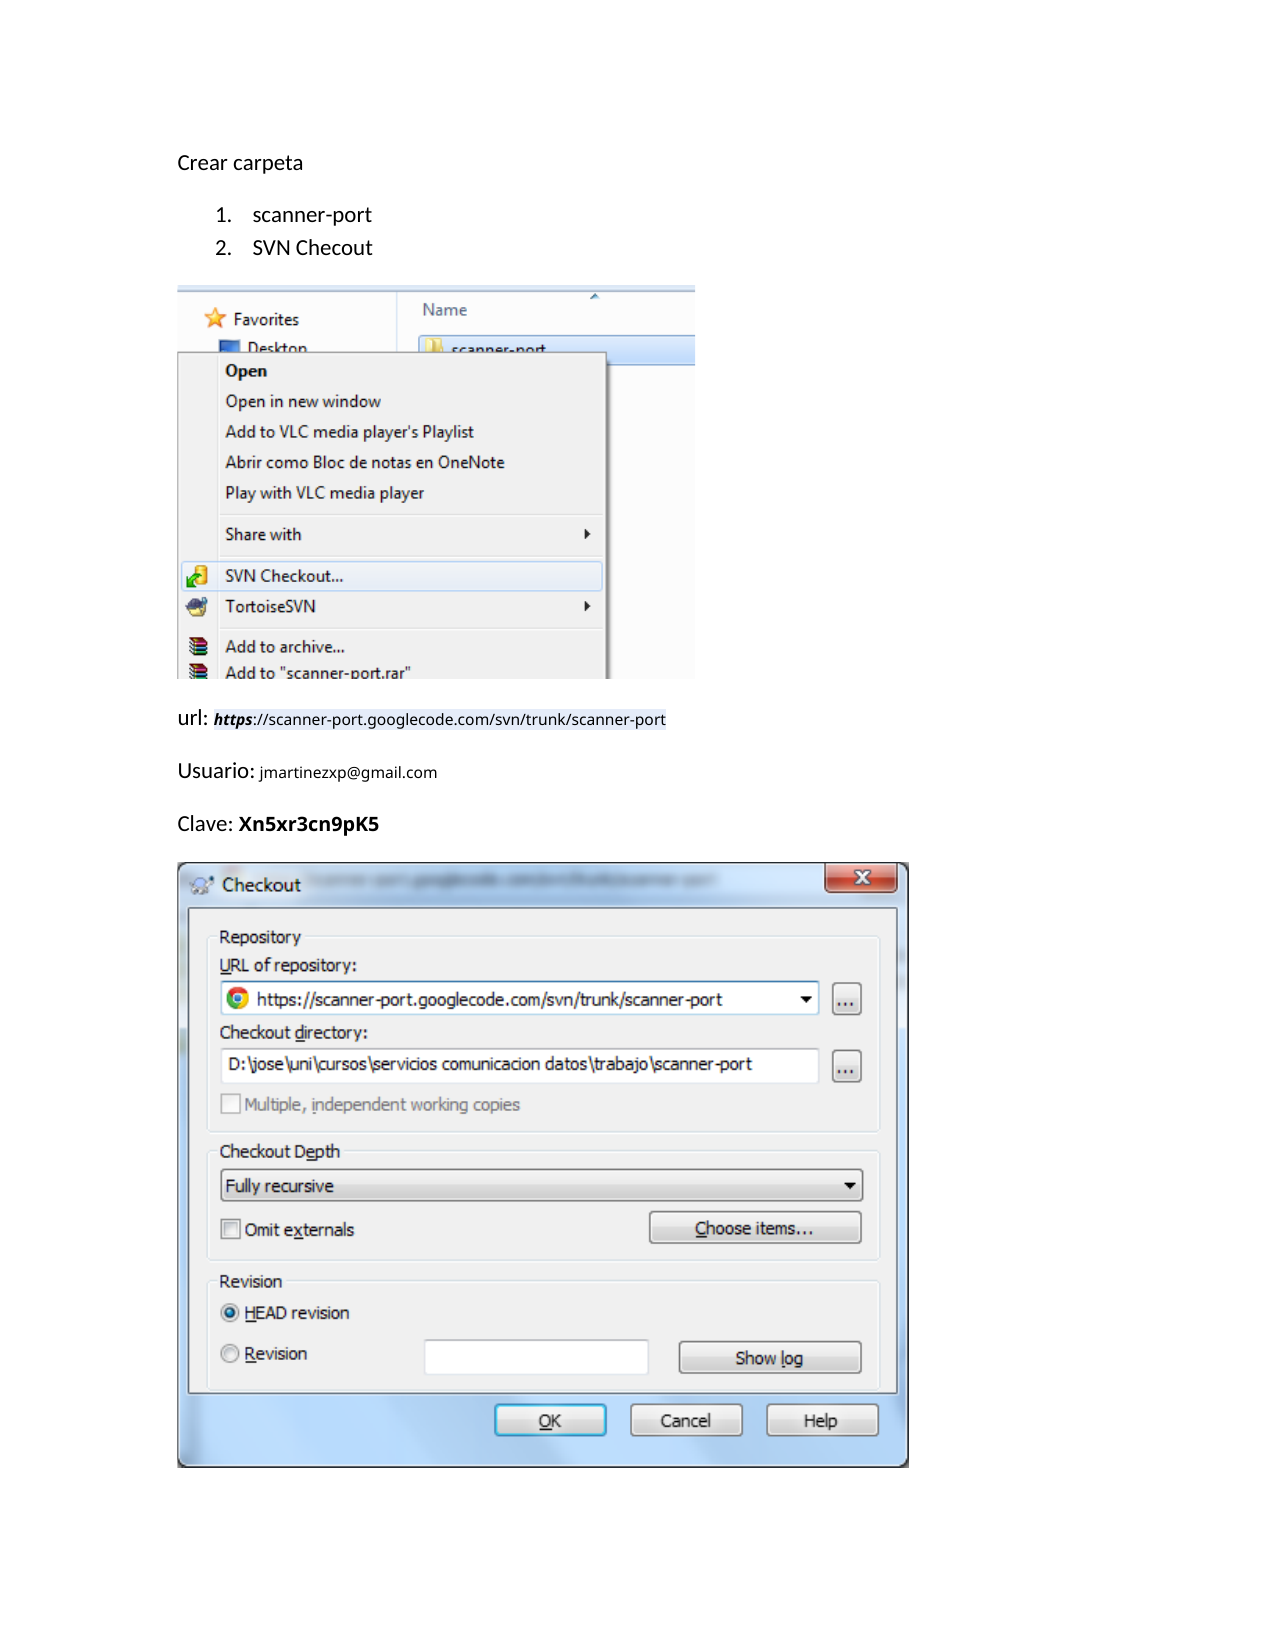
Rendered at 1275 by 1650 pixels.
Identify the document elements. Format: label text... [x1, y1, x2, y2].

picture [177, 285, 696, 679]
list SVN Checout [215, 233, 1098, 261]
picture [177, 862, 909, 1468]
list scanner-port [215, 201, 1098, 229]
text Clave: Xn5xr3cn9pK5 [177, 809, 1098, 838]
text Usuario: jmartinezxp@gmail.com [177, 756, 1098, 784]
text Crear carpeta [177, 148, 1098, 176]
text url: https://scanner-port.googlecode.com/svn/trunk/scanner-port [177, 703, 1098, 731]
